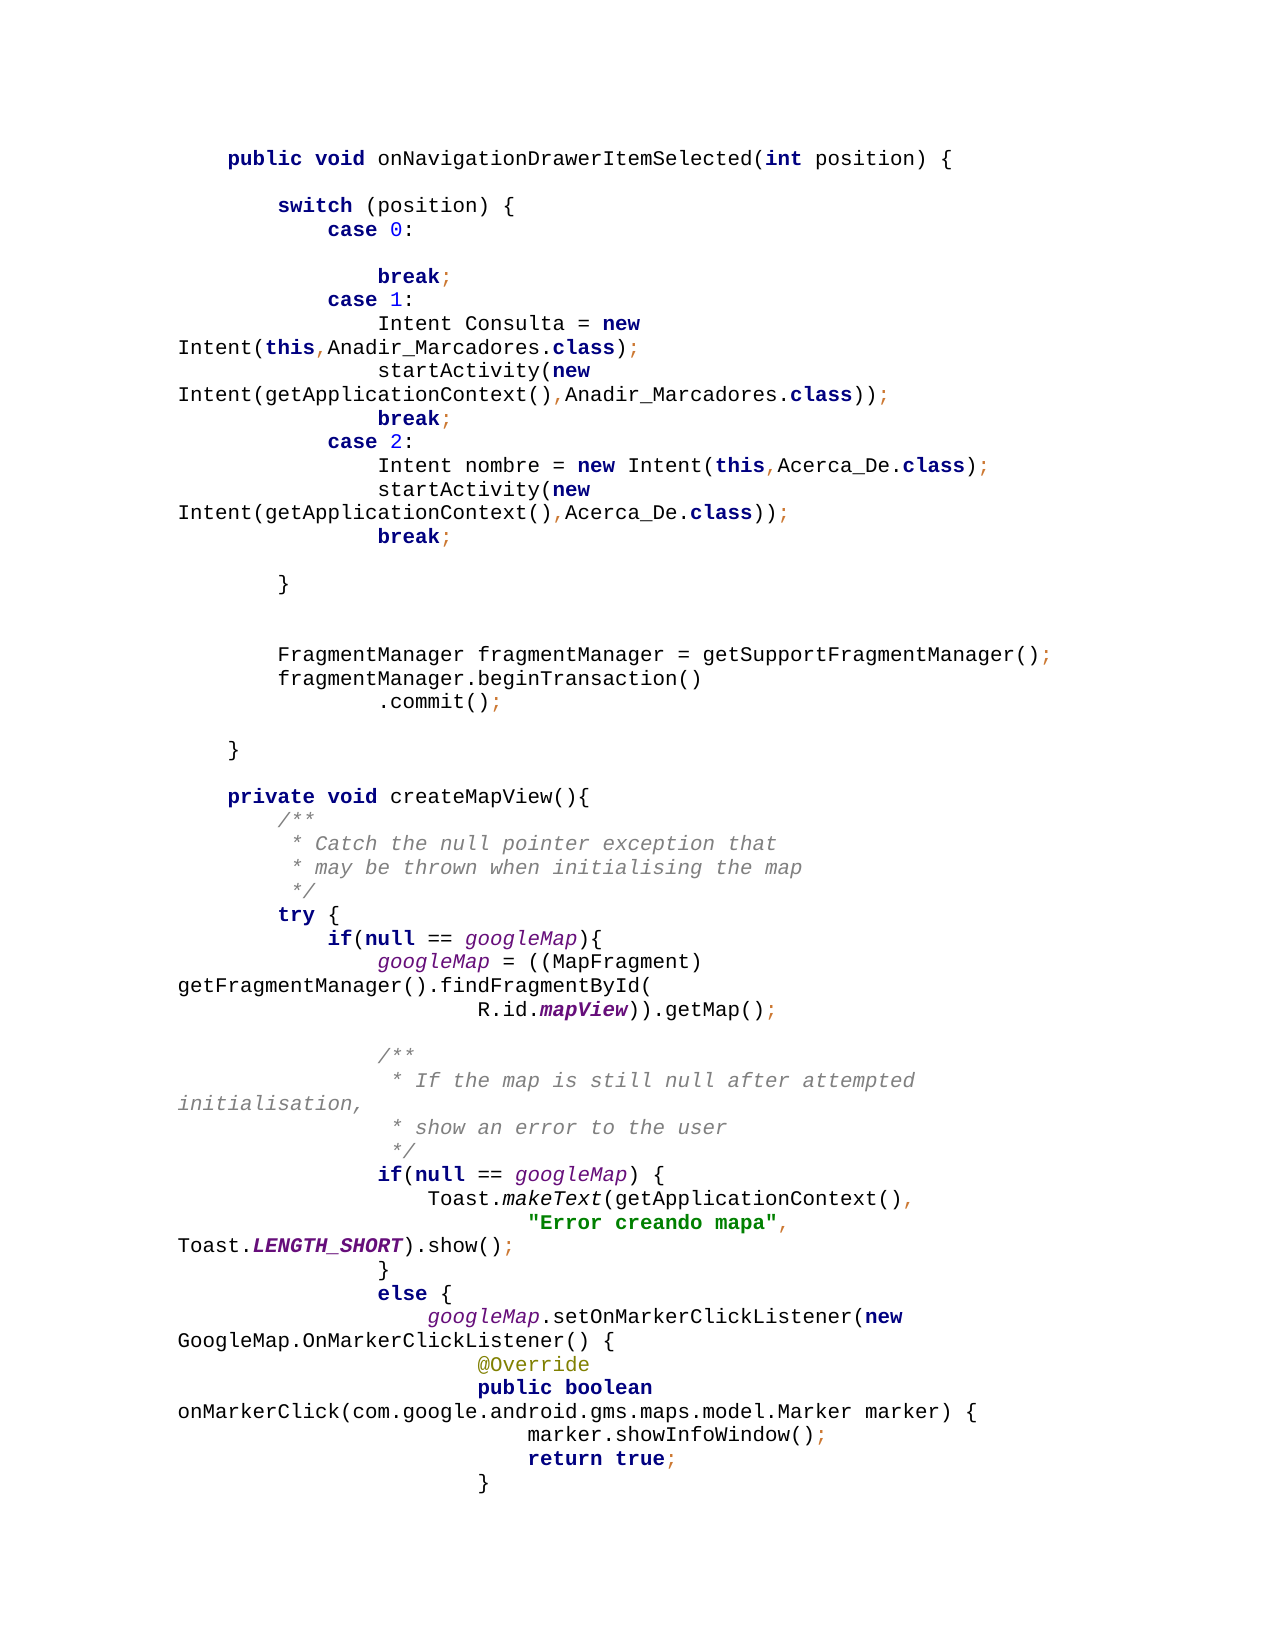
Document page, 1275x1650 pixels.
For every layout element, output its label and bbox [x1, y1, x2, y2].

text [177, 148, 1098, 1495]
